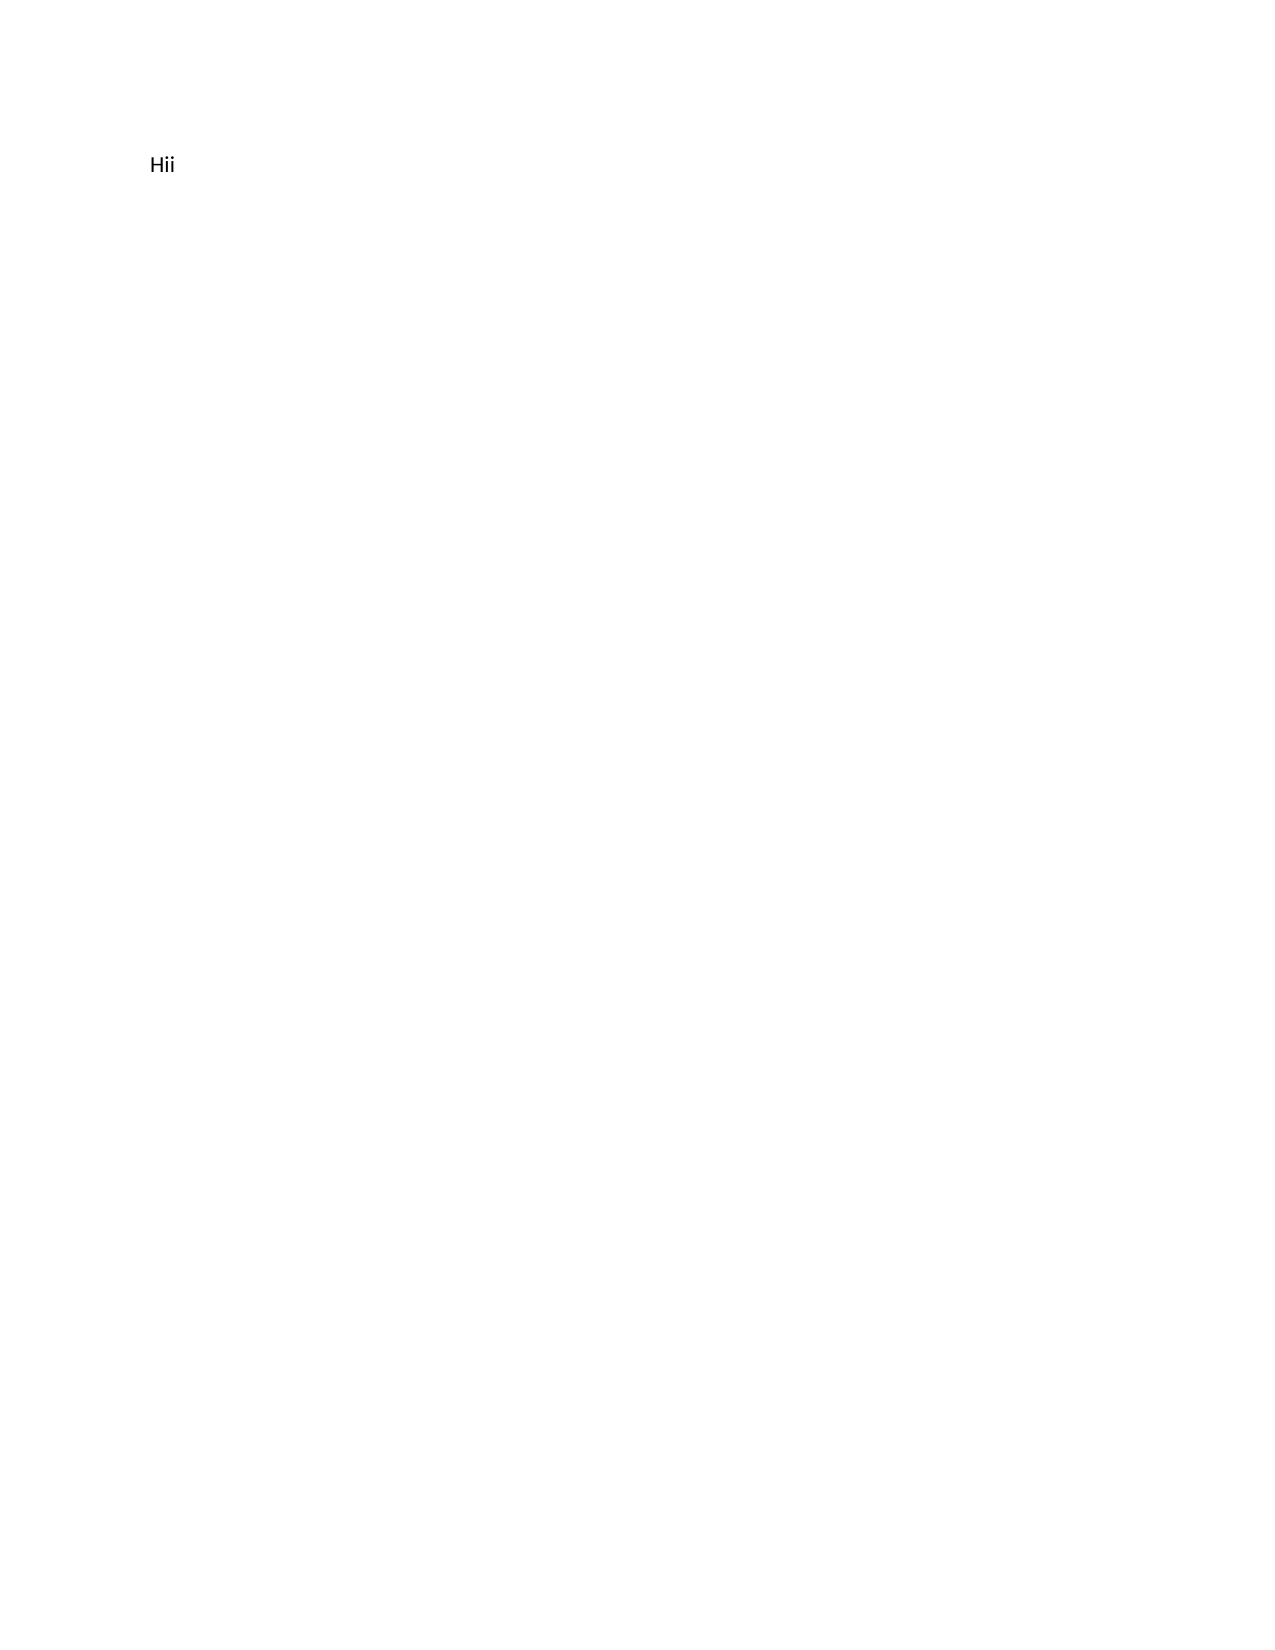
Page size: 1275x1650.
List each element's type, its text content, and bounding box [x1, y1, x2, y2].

text Hii [150, 150, 1125, 178]
